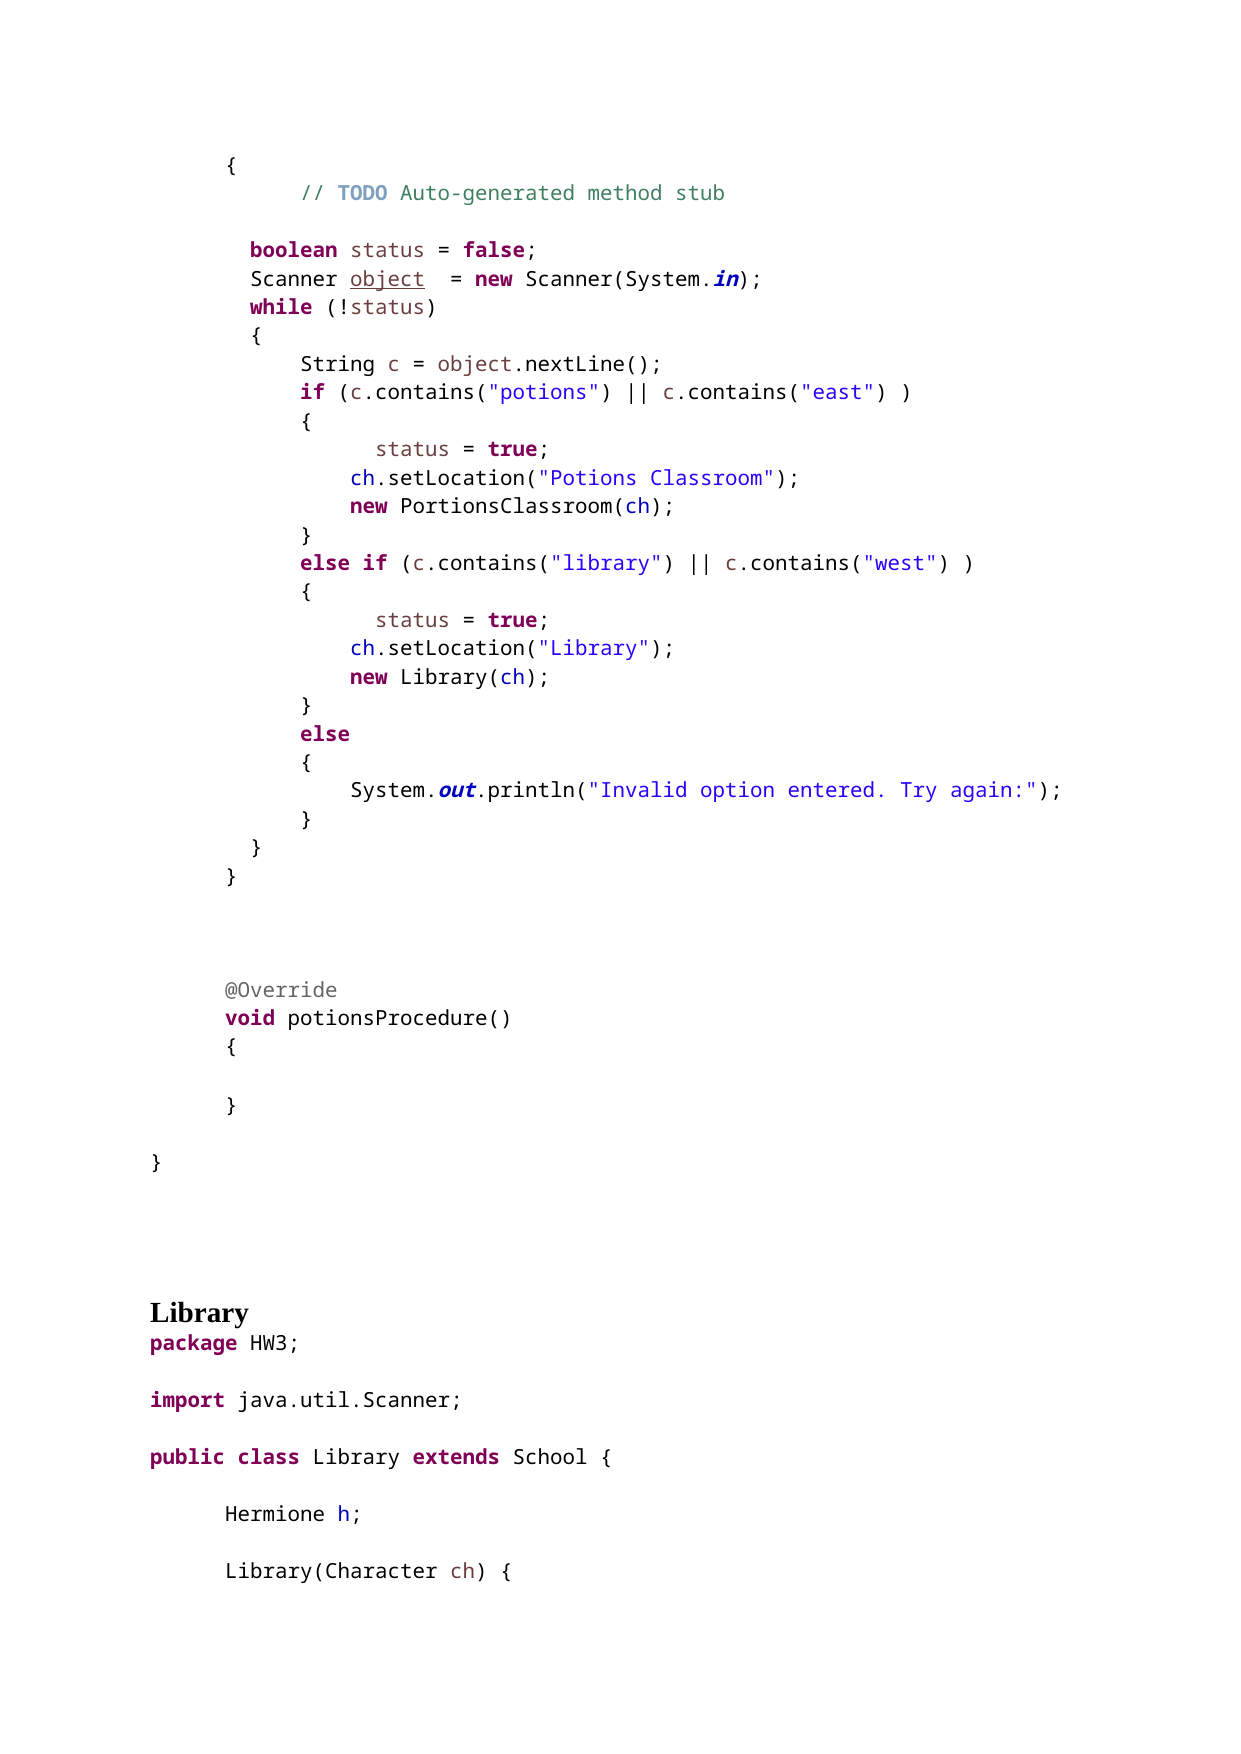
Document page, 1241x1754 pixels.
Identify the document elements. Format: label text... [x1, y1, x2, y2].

text Library [150, 1295, 1090, 1328]
text boolean status = false; [150, 235, 1090, 264]
text else [150, 719, 1090, 747]
text while (!status) [150, 292, 1090, 321]
text { [150, 747, 1090, 776]
text } [150, 520, 1090, 548]
text new Library(ch); [150, 662, 1090, 690]
text } [150, 804, 1090, 832]
text else if (c.contains("library") || c.contains("west") ) [150, 548, 1090, 577]
text public class Library extends School { [150, 1442, 1090, 1470]
text status = true; [150, 434, 1090, 463]
text new PortionsClassroom(ch); [150, 491, 1090, 520]
text { [150, 1032, 1090, 1060]
text System.out.println("Invalid option entered. Try again:"); [150, 776, 1090, 804]
text } [150, 1091, 1090, 1119]
text } [150, 832, 1090, 861]
text { [150, 406, 1090, 434]
text } [150, 1147, 1090, 1176]
text import java.util.Scanner; [150, 1385, 1090, 1413]
text @Override [150, 975, 1090, 1003]
text Scanner object = new Scanner(System.in); [150, 264, 1090, 292]
text ch.setLocation("Potions Classroom"); [150, 463, 1090, 491]
text if (c.contains("potions") || c.contains("east") ) [150, 377, 1090, 406]
text status = true; [150, 605, 1090, 633]
text } [150, 690, 1090, 719]
text String c = object.nextLine(); [150, 349, 1090, 377]
text ch.setLocation("Library"); [150, 633, 1090, 662]
text { [150, 150, 1090, 178]
text { [150, 577, 1090, 605]
text package HW3; [150, 1328, 1090, 1357]
text { [150, 321, 1090, 349]
text void potionsProcedure() [150, 1003, 1090, 1032]
text // TODO Auto-generated method stub [150, 178, 1090, 207]
text Library(Character ch) { [150, 1556, 1090, 1584]
text Hermione h; [150, 1499, 1090, 1527]
text } [150, 861, 1090, 889]
